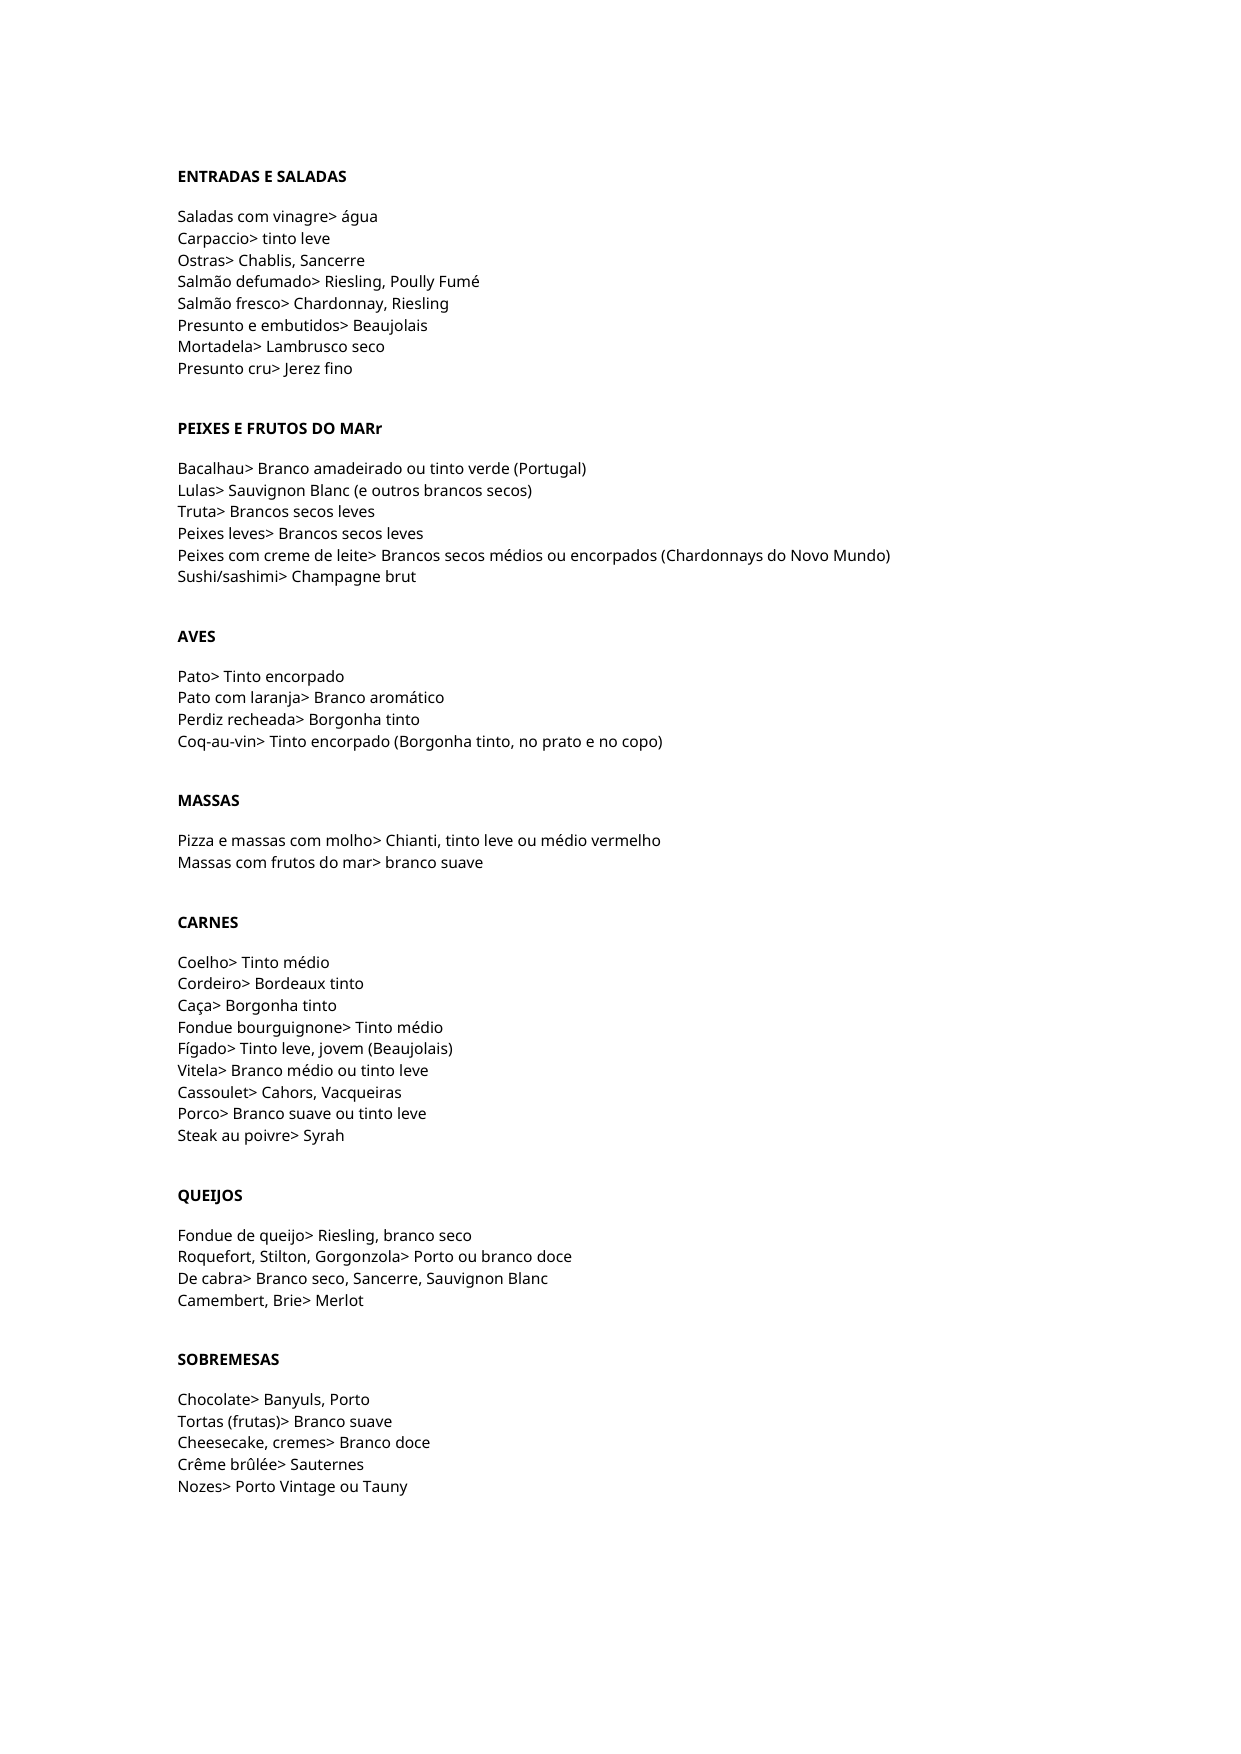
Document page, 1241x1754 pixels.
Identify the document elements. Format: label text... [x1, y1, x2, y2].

text PEIXES E FRUTOS DO MARr [177, 417, 1090, 439]
text Pato> Tinto encorpado Pato com laranja> Branco aromático Perdiz recheada> Borgonha tinto Coq-au-vin> Tinto encorpado (Borgonha tinto, no prato e no copo) [177, 666, 715, 752]
text Pizza e massas com molho> Chianti, tinto leve ou médio vermelho Massas com frutos do mar> branco suave [177, 830, 715, 873]
text Chocolate> Banyuls, Porto Tortas (frutas)> Branco suave Cheesecake, cremes> Branco doce Crême brûlée> Sauternes Nozes> Porto Vintage ou Tauny [177, 1389, 460, 1497]
text Fondue de queijo> Riesling, branco seco Roquefort, Stilton, Gorgonzola> Porto ou branco doce De cabra> Branco seco, Sancerre, Sauvignon Blanc Camembert, Brie> Merlot [177, 1224, 610, 1311]
text Coelho> Tinto médio Cordeiro> Bordeaux tinto Caça> Borgonha tinto Fondue bourguignone> Tinto médio Fígado> Tinto leve, jovem (Beaujolais) Vitela> Branco médio ou tinto leve Cassoulet> Cahors, Vacqueiras Porco> Branco suave ou tinto leve Steak au poivre> Syrah [177, 951, 490, 1146]
text SOBREMESAS [177, 1349, 1090, 1370]
text CARNES [177, 911, 1090, 933]
text ENTRADAS E SALADAS [177, 166, 1090, 187]
text AVES [177, 625, 1090, 647]
text Saladas com vinagre> água Carpaccio> tinto leve Ostras> Chablis, Sancerre Salmão defumado> Riesling, Poully Fumé Salmão fresco> Chardonnay, Riesling Presunto e embutidos> Beaujolais Mortadela> Lambrusco seco Presunto cru> Jerez fino [177, 206, 520, 379]
text QUEIJOS [177, 1184, 1090, 1206]
text Bacalhau> Branco amadeirado ou tinto verde (Portugal) Lulas> Sauvignon Blanc (e outros brancos secos) Truta> Brancos secos leves Peixes leves> Brancos secos leves Peixes com creme de leite> Brancos secos médios ou encorpados (Chardonnays do Novo Mundo) Sushi/sashimi> Champagne brut [177, 458, 955, 587]
text MASSAS [177, 790, 1090, 811]
